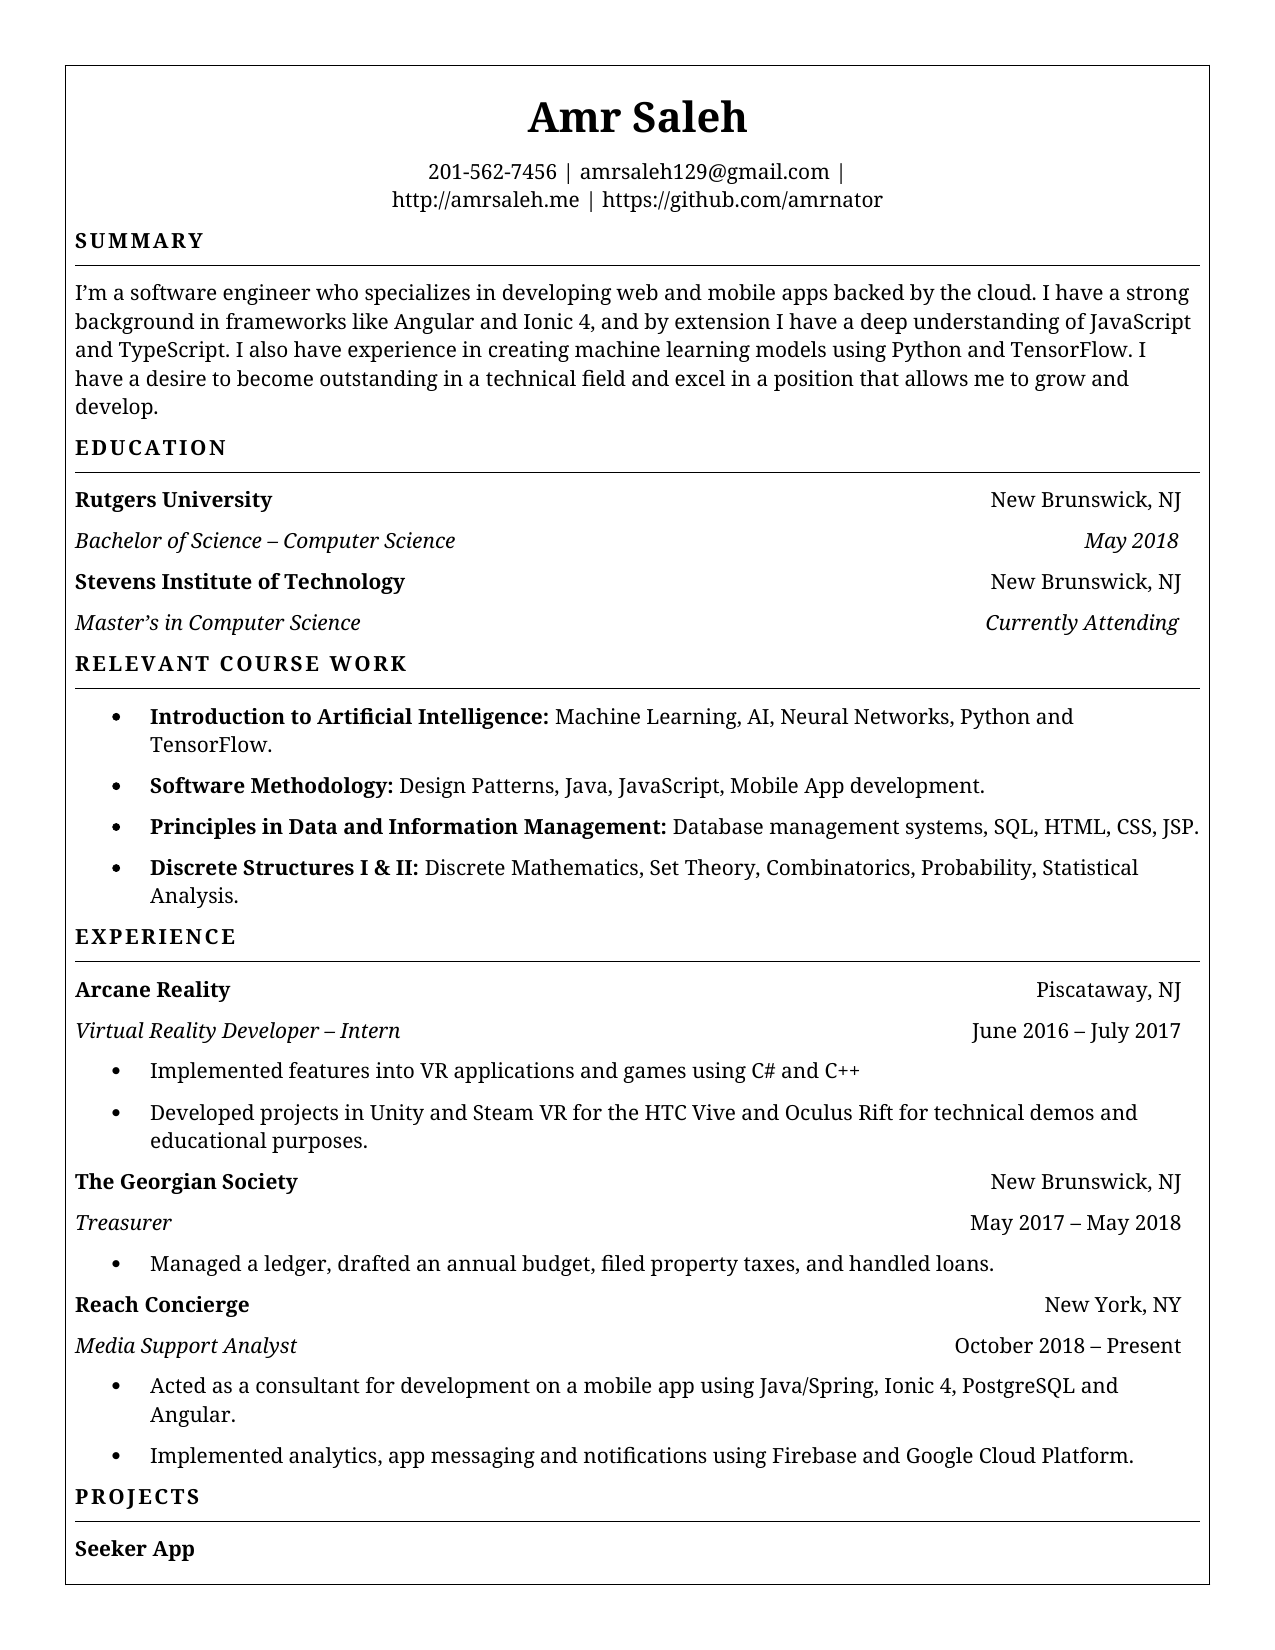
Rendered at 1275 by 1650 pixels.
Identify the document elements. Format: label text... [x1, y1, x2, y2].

text Rutgers University New Brunswick, NJ [75, 486, 1200, 514]
text Master’s in Computer Science Currently Attending [75, 608, 1200, 637]
subtitle RelEvAnt course work [75, 649, 1200, 688]
list Introduction to Artificial Intelligence: Machine Learning, AI, Neural Networks, Python and TensorFlow. [112, 702, 1200, 759]
list Implemented features into VR applications and games using C# and C++ [112, 1057, 1200, 1085]
list Acted as a consultant for development on a mobile app using Java/Spring, Ionic 4, PostgreSQL and Angular. [112, 1372, 1200, 1428]
text Treasurer May 2017 – May 2018 [75, 1208, 1200, 1236]
list Discrete Structures I & II: Discrete Mathematics, Set Theory, Combinatorics, Probability, Statistical Analysis. [112, 853, 1200, 910]
text I’m a software engineer who specializes in developing web and mobile apps backed by the cloud. I have a strong background in frameworks like Angular and Ionic 4, and by extension I have a deep understanding of JavaScript and TypeScript. I also have experience in creating machine learning models using Python and TensorFlow. I have a desire to become outstanding in a technical field and excel in a position that allows me to grow and develop. [75, 278, 1200, 421]
text Virtual Reality Developer – Intern June 2016 – July 2017 [75, 1016, 1200, 1044]
text 201-562-7456 | amrsaleh129@gmail.com | [75, 157, 1200, 185]
text The Georgian Society New Brunswick, NJ [75, 1167, 1200, 1195]
list Developed projects in Unity and Steam VR for the HTC Vive and Oculus Rift for technical demos and educational purposes. [112, 1098, 1200, 1154]
list Managed a ledger, drafted an annual budget, filed property taxes, and handled loans. [112, 1249, 1200, 1277]
text Seeker App [75, 1534, 1200, 1563]
text Reach Concierge New York, NY [75, 1290, 1200, 1318]
subtitle Education [75, 433, 1200, 472]
text Media Support Analyst October 2018 – Present [75, 1331, 1200, 1359]
list Implemented analytics, app messaging and notifications using Firebase and Google Cloud Platform. [112, 1441, 1200, 1469]
text Amr Saleh [75, 87, 1200, 144]
text http://amrsaleh.me | https://github.com/amrnator [75, 185, 1200, 214]
text Stevens Institute of Technology New Brunswick, NJ [75, 567, 1200, 596]
text Bachelor of Science – Computer Science May 2018 [75, 527, 1200, 555]
text Arcane Reality Piscataway, NJ [75, 975, 1200, 1003]
subtitle Summary [75, 226, 1200, 265]
list Principles in Data and Information Management: Database management systems, SQL, HTML, CSS, JSP. [112, 812, 1200, 841]
subtitle projects [75, 1482, 1200, 1521]
subtitle Experience [75, 922, 1200, 961]
list Software Methodology: Design Patterns, Java, JavaScript, Mobile App development. [112, 771, 1200, 799]
